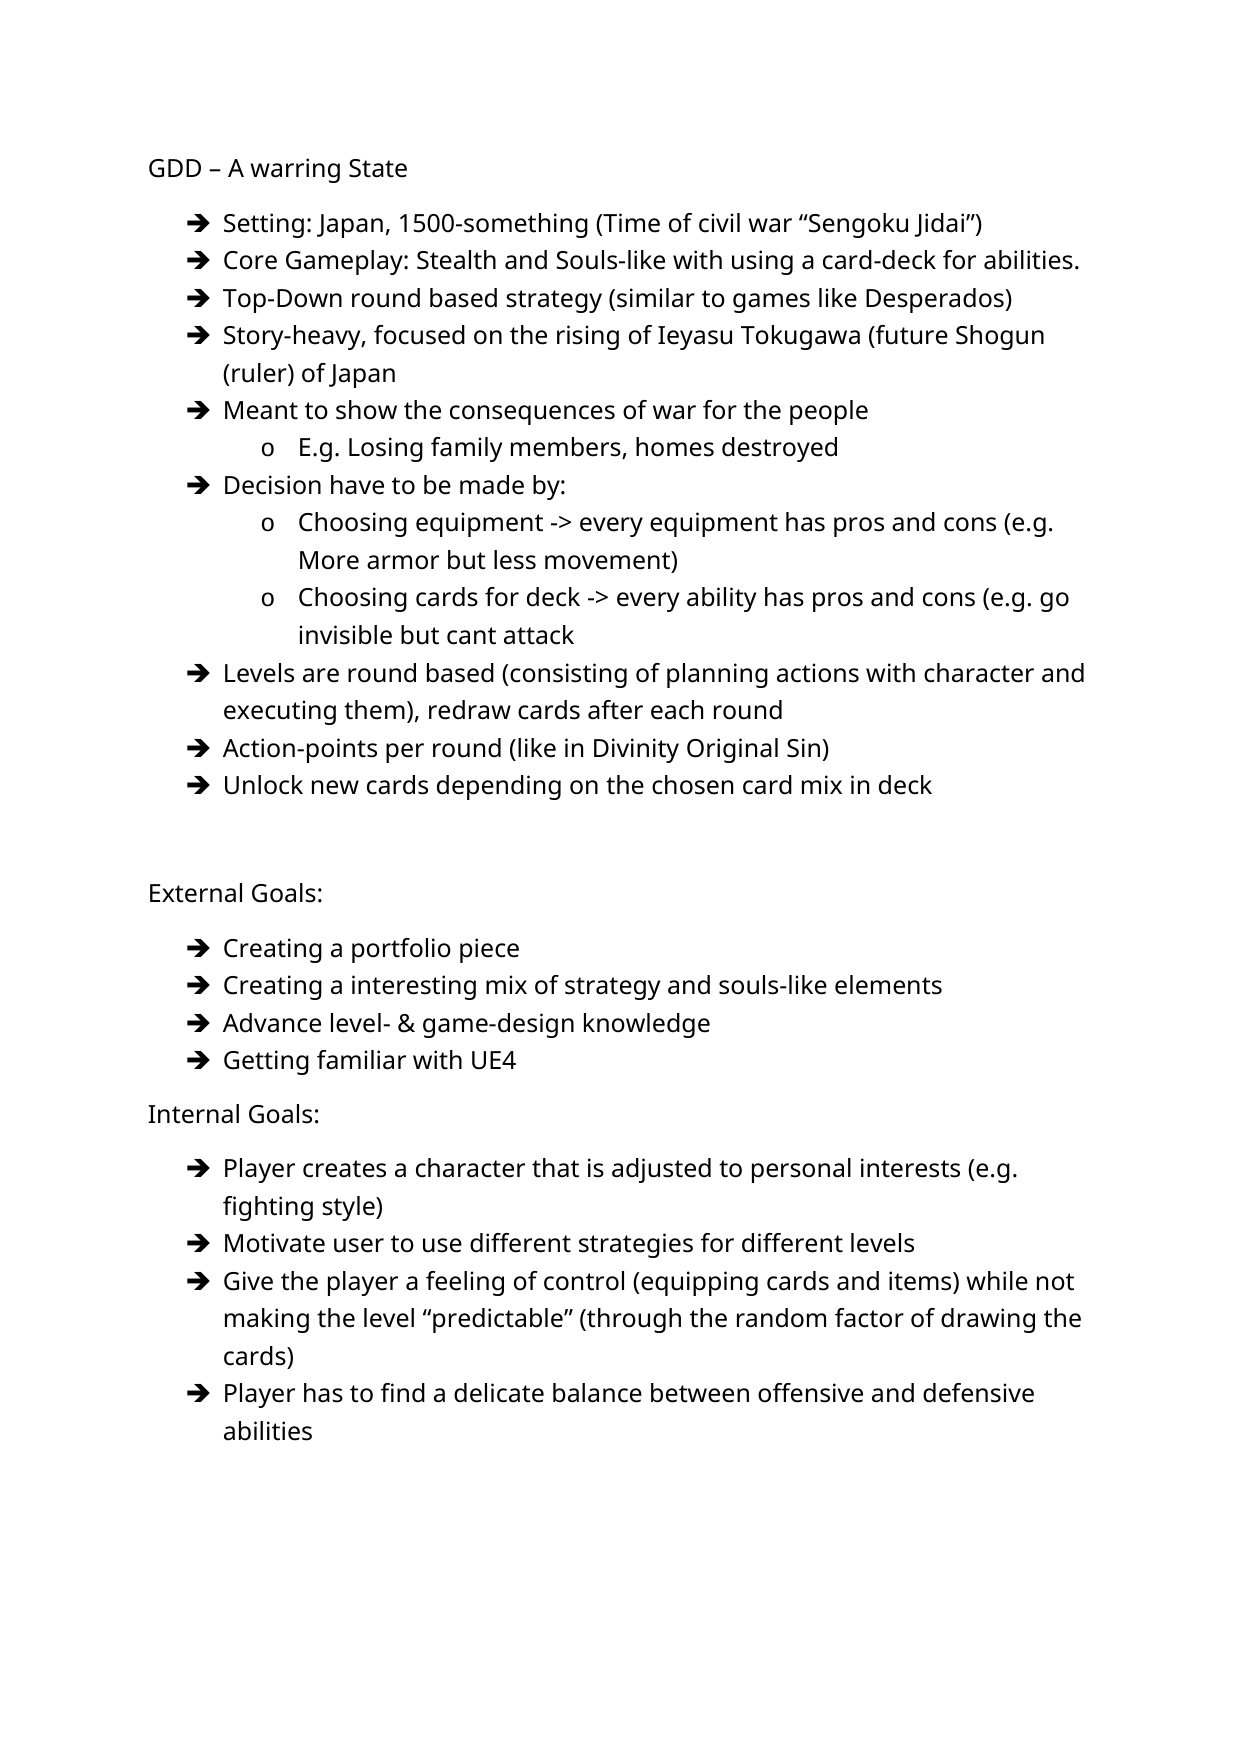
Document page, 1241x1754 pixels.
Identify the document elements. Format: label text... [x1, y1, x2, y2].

list Give the player a feeling of control (equipping cards and items) while not making the level “predictable” (through the random factor of drawing the cards) [185, 1260, 1093, 1373]
list Motivate user to use different strategies for different levels [185, 1223, 1093, 1260]
list Top-Down round based strategy (similar to games like Desperados) [185, 277, 1093, 314]
text External Goals: [148, 873, 1093, 910]
list Decision have to be made by: [185, 464, 1093, 502]
list Levels are round based (consisting of planning actions with character and executing them), redraw cards after each round [185, 652, 1093, 727]
list Advance level- & game-design knowledge [185, 1002, 1093, 1039]
list Creating a interesting mix of strategy and souls-like elements [185, 964, 1093, 1002]
list Creating a portfolio piece [185, 927, 1093, 964]
list E.g. Losing family members, homes destroyed [260, 427, 1093, 464]
list Player has to find a delicate balance between offensive and defensive abilities [185, 1373, 1093, 1448]
list Getting familiar with UE4 [185, 1039, 1093, 1077]
list Choosing equipment -> every equipment has pros and cons (e.g. More armor but less movement) [260, 502, 1093, 577]
list Player creates a character that is adjusted to personal interests (e.g. fighting style) [185, 1148, 1093, 1223]
list Core Gameplay: Stealth and Souls-like with using a card-deck for abilities. [185, 239, 1093, 277]
list Choosing cards for deck -> every ability has pros and cons (e.g. go invisible but cant attack [260, 577, 1093, 652]
text GDD – A warring State [148, 148, 1093, 185]
list Setting: Japan, 1500-something (Time of civil war “Sengoku Jidai”) [185, 202, 1093, 239]
text Internal Goals: [148, 1093, 1093, 1131]
list Action-points per round (like in Divinity Original Sin) [185, 727, 1093, 764]
list Meant to show the consequences of war for the people [185, 389, 1093, 427]
list Unlock new cards depending on the chosen card mix in deck [185, 764, 1093, 802]
list Story-heavy, focused on the rising of Ieyasu Tokugawa (future Shogun (ruler) of Japan [185, 314, 1093, 389]
